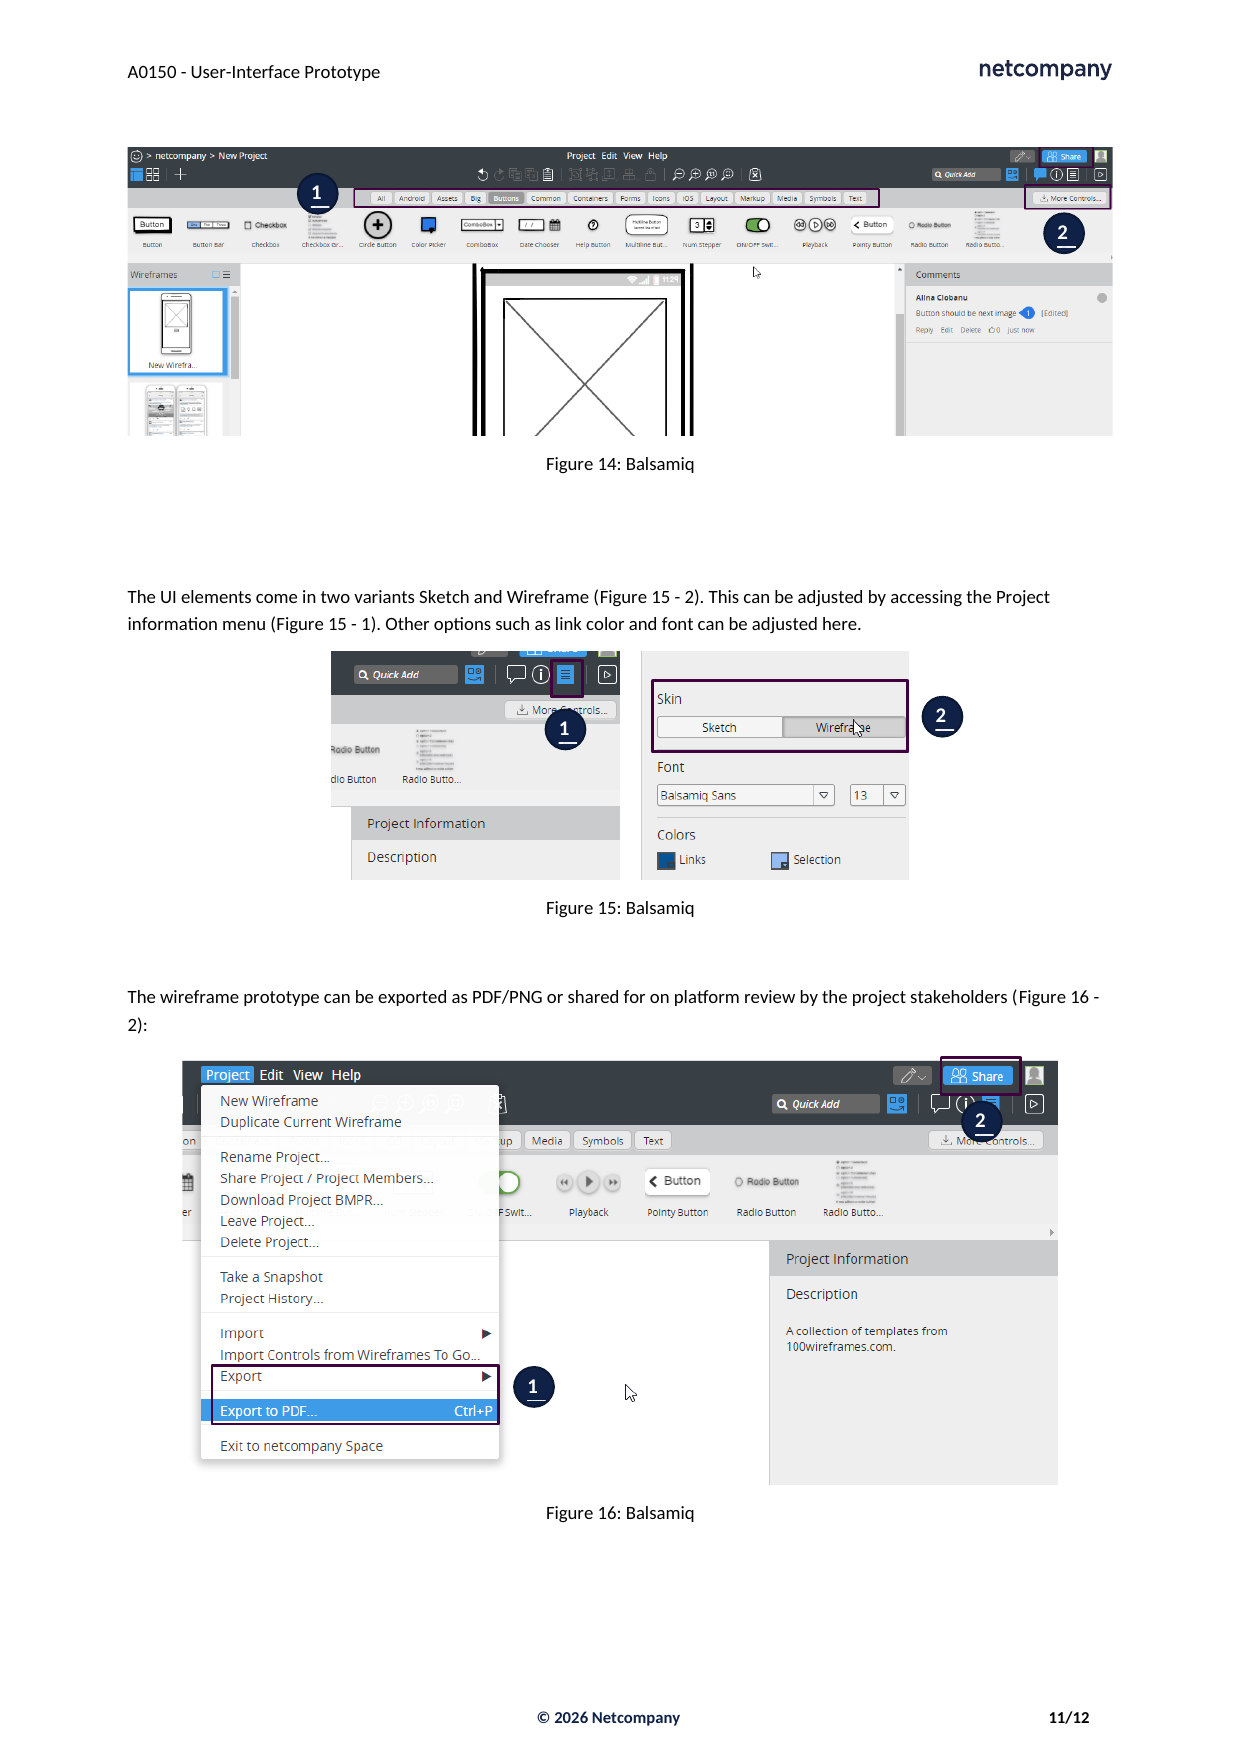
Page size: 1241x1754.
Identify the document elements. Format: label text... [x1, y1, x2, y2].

picture [331, 651, 910, 880]
text Figure 16: Balsamiq [127, 1501, 1113, 1524]
text Figure 15: Balsamiq [127, 896, 1113, 919]
text The UI elements come in two variants Sketch and Wireframe (Figure 15 - 2). This can be adjusted by accessing the Project information menu (Figure 15 - 1). Other options such as link color and font can be adjusted here. [127, 581, 1113, 635]
picture [127, 147, 1113, 436]
text The wireframe prototype can be exported as PDF/PNG or shared for on platform review by the project stakeholders (Figure 16 - 2): [127, 982, 1113, 1036]
text Figure 14: Balsamiq [127, 452, 1113, 475]
picture [182, 1052, 1058, 1485]
